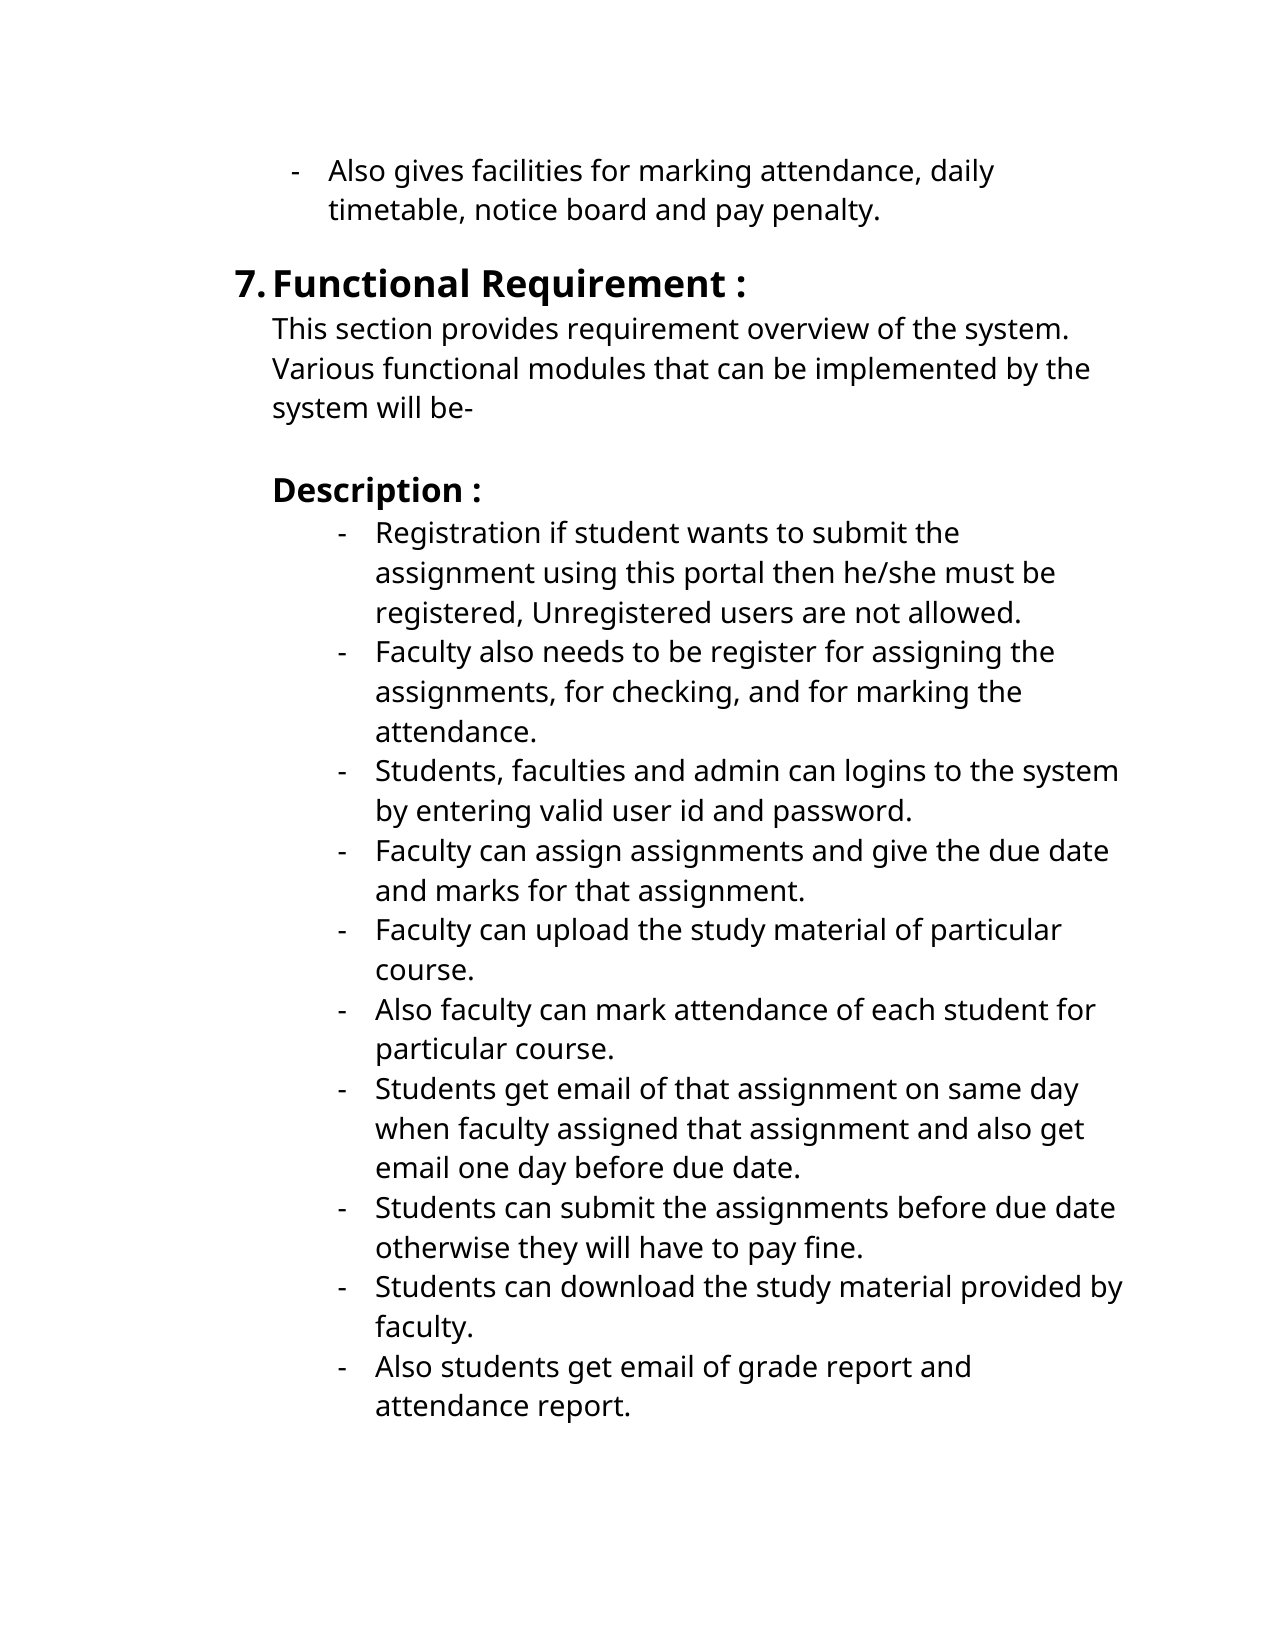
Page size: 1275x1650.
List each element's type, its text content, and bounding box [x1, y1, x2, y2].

list Also gives facilities for marking attendance, daily timetable, notice board and pay penalty. [291, 150, 1125, 229]
list Registration if student wants to submit the assignment using this portal then he/she must be registered, Unregistered users are not allowed. [337, 513, 1125, 632]
list Also students get email of grade report and attendance report. [337, 1346, 1125, 1425]
list Description : [253, 467, 1125, 513]
list Students can download the study material provided by faculty. [337, 1267, 1125, 1346]
list This section provides requirement overview of the system. Various functional modules that can be implemented by the system will be- [272, 308, 1125, 427]
list Faculty also needs to be register for assigning the assignments, for checking, and for marking the attendance. [337, 632, 1125, 751]
list Faculty can upload the study material of particular course. [337, 909, 1125, 989]
list Students get email of that assignment on same day when faculty assigned that assignment and also get email one day before due date. [337, 1068, 1125, 1187]
list Also faculty can mark attendance of each student for particular course. [337, 989, 1125, 1068]
list Functional Requirement : [234, 257, 1125, 308]
list Students can submit the assignments before due date otherwise they will have to pay fine. [337, 1187, 1125, 1267]
list Students, faculties and admin can logins to the system by entering valid user id and password. [337, 751, 1125, 830]
list Faculty can assign assignments and give the due date and marks for that assignment. [337, 830, 1125, 909]
